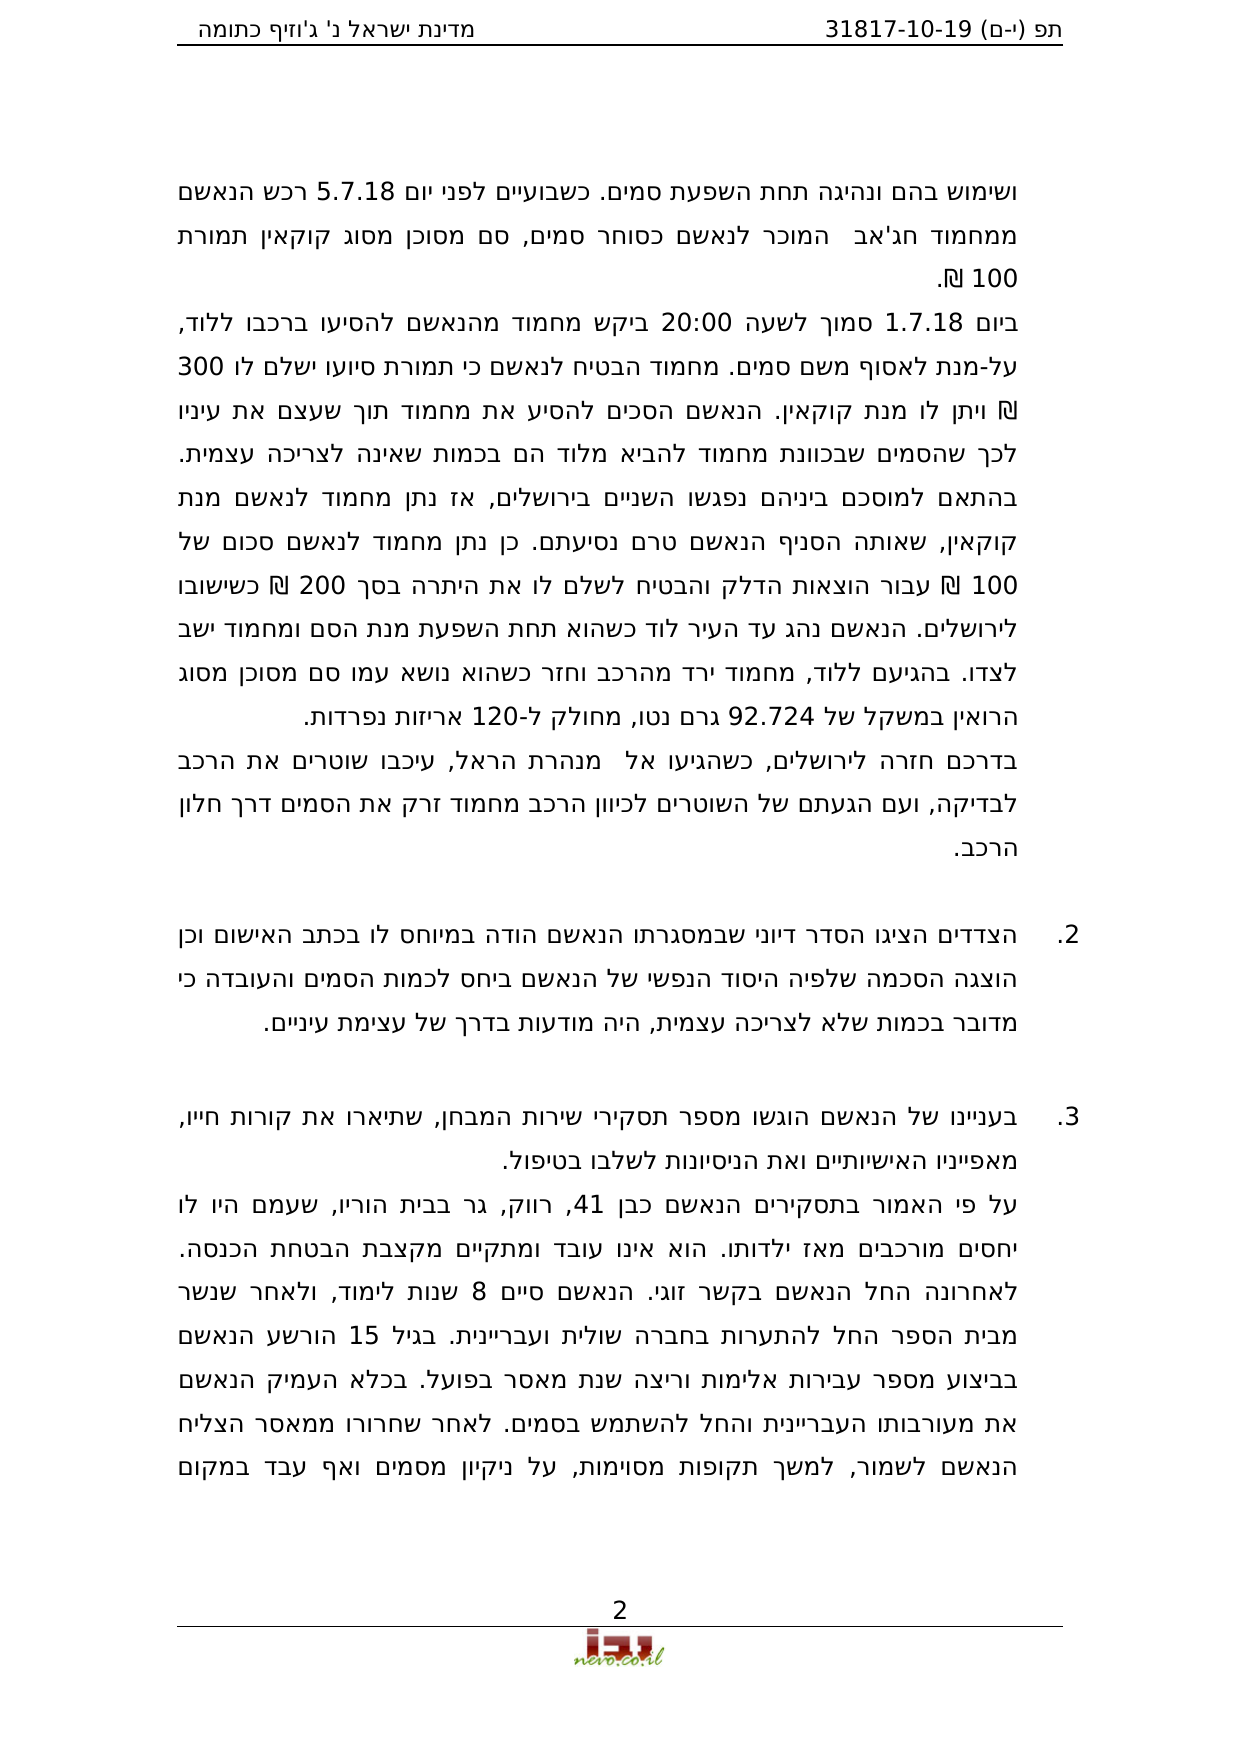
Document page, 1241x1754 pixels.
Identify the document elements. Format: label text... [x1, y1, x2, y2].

list בדרכם חזרה לירושלים, כשהגיעו אל מנהרת הראל, עיכבו שוטרים את הרכב לבדיקה, ועם הגעתם של השוטרים לכיוון הרכב מחמוד זרק את הסמים דרך חלון הרכב. [177, 746, 1019, 863]
picture [574, 1628, 666, 1667]
list בעניינו של הנאשם הוגשו מספר תסקירי שירות המבחן, שתיארו את קורות חייו, מאפייניו האישיותיים ואת הניסיונות לשלבו בטיפול. [177, 1103, 1056, 1176]
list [177, 1190, 1019, 1482]
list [177, 177, 1056, 294]
list הצדדים הציגו הסדר דיוני שבמסגרתו הנאשם הודה במיוחס לו בכתב האישום וכן הוצגה הסכמה שלפיה היסוד הנפשי של הנאשם ביחס לכמות הסמים והעובדה כי מדובר בכמות שלא לצריכה עצמית, היה מודעות בדרך של עצימת עיניים. [177, 920, 1056, 1037]
list ביום 1.7.18 סמוך לשעה 20:00 ביקש מחמוד מהנאשם להסיעו ברכבו ללוד, על-מנת לאסוף משם סמים. מחמוד הבטיח לנאשם כי תמורת סיועו ישלם לו 300 ₪ ויתן לו מנת קוקאין. הנאשם הסכים להסיע את מחמוד תוך שעצם את עיניו לכך שהסמים שבכוונת מחמוד להביא מלוד הם בכמות שאינה לצריכה עצמית. בהתאם למוסכם ביניהם נפגשו השניים בירושלים, אז נתן מחמוד לנאשם מנת קוקאין, שאותה הסניף הנאשם טרם נסיעתם. כן נתן מחמוד לנאשם סכום של 100 ₪ עבור הוצאות הדלק והבטיח לשלם לו את היתרה בסך 200 ₪ כשישובו לירושלים. הנאשם נהג עד העיר לוד כשהוא תחת השפעת מנת הסם ומחמוד ישב לצדו. בהגיעם ללוד, מחמוד ירד מהרכב וחזר כשהוא נושא עמו סם מסוכן מסוג הרואין במשקל של 92.724 גרם נטו, מחולק ל-120 אריזות נפרדות. [177, 308, 1019, 731]
